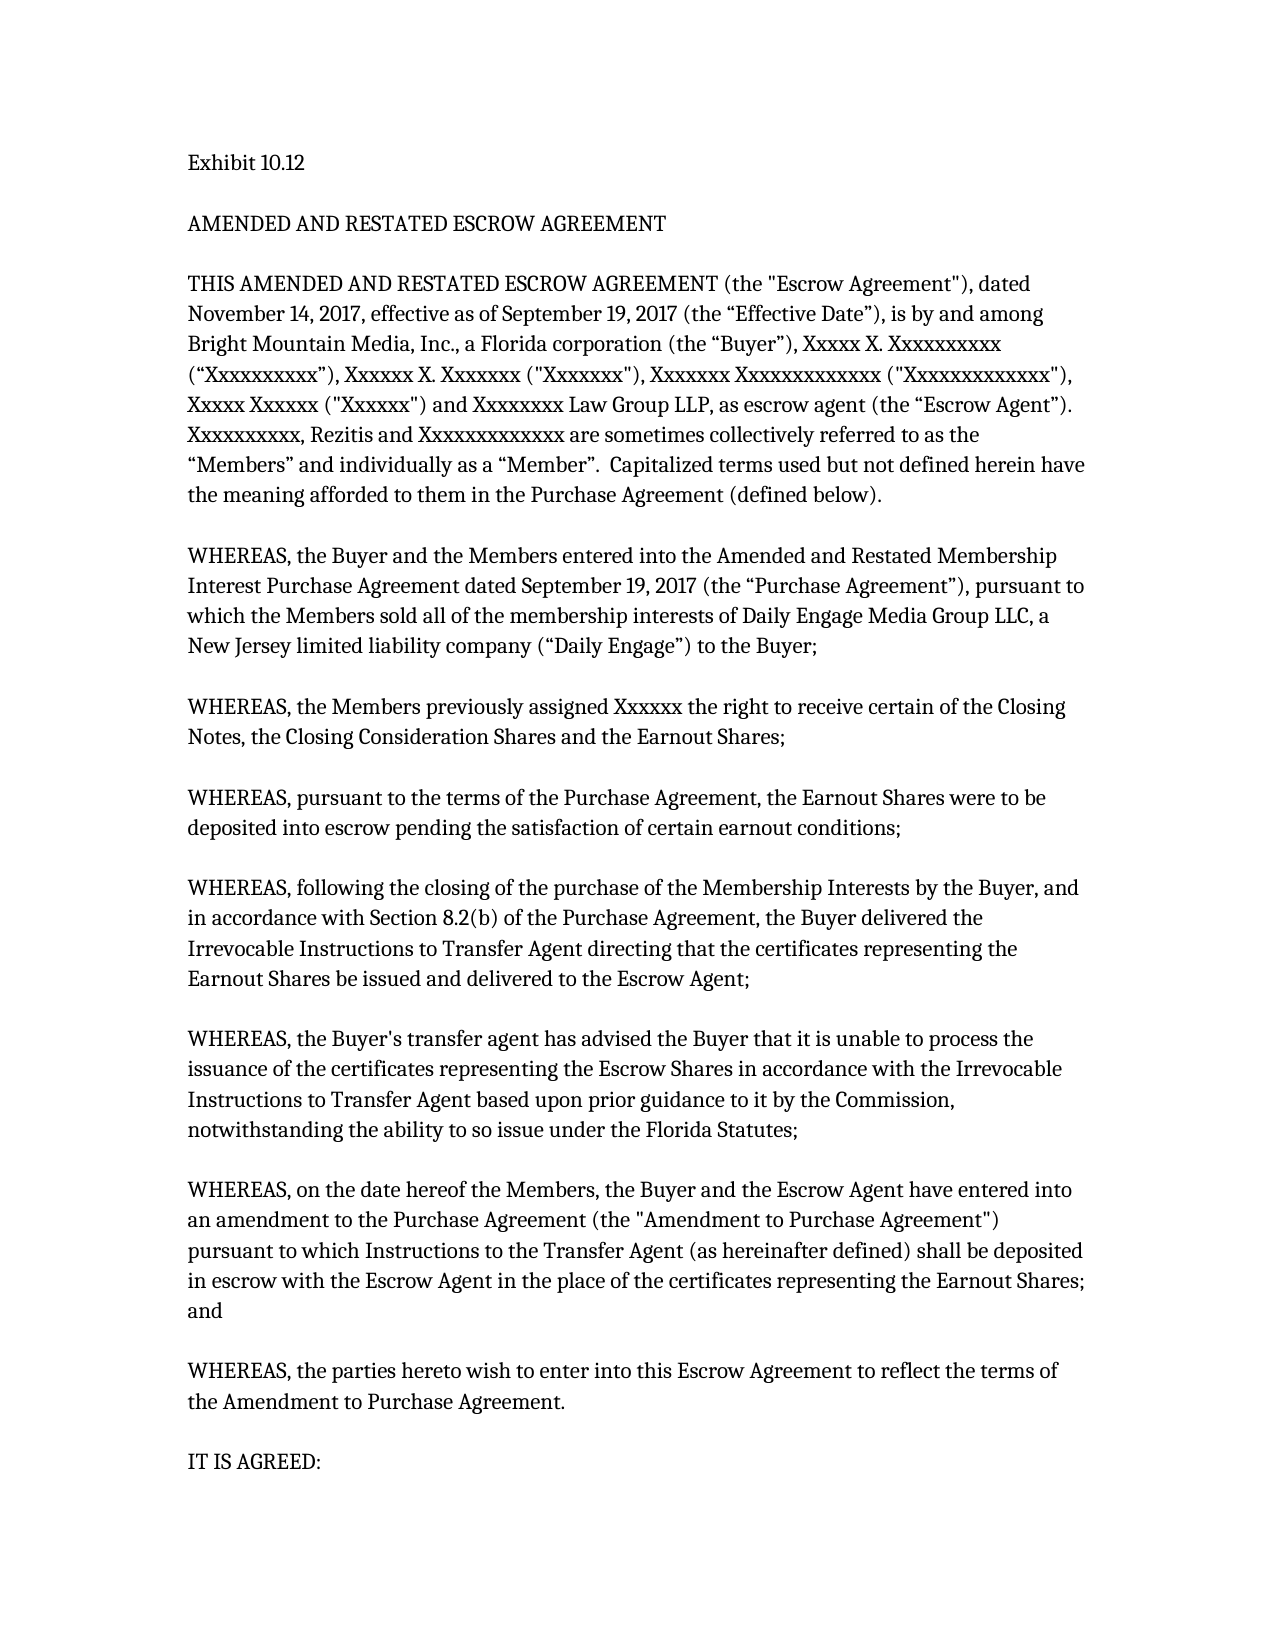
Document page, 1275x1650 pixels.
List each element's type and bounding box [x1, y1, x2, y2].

text [187, 150, 1087, 1475]
